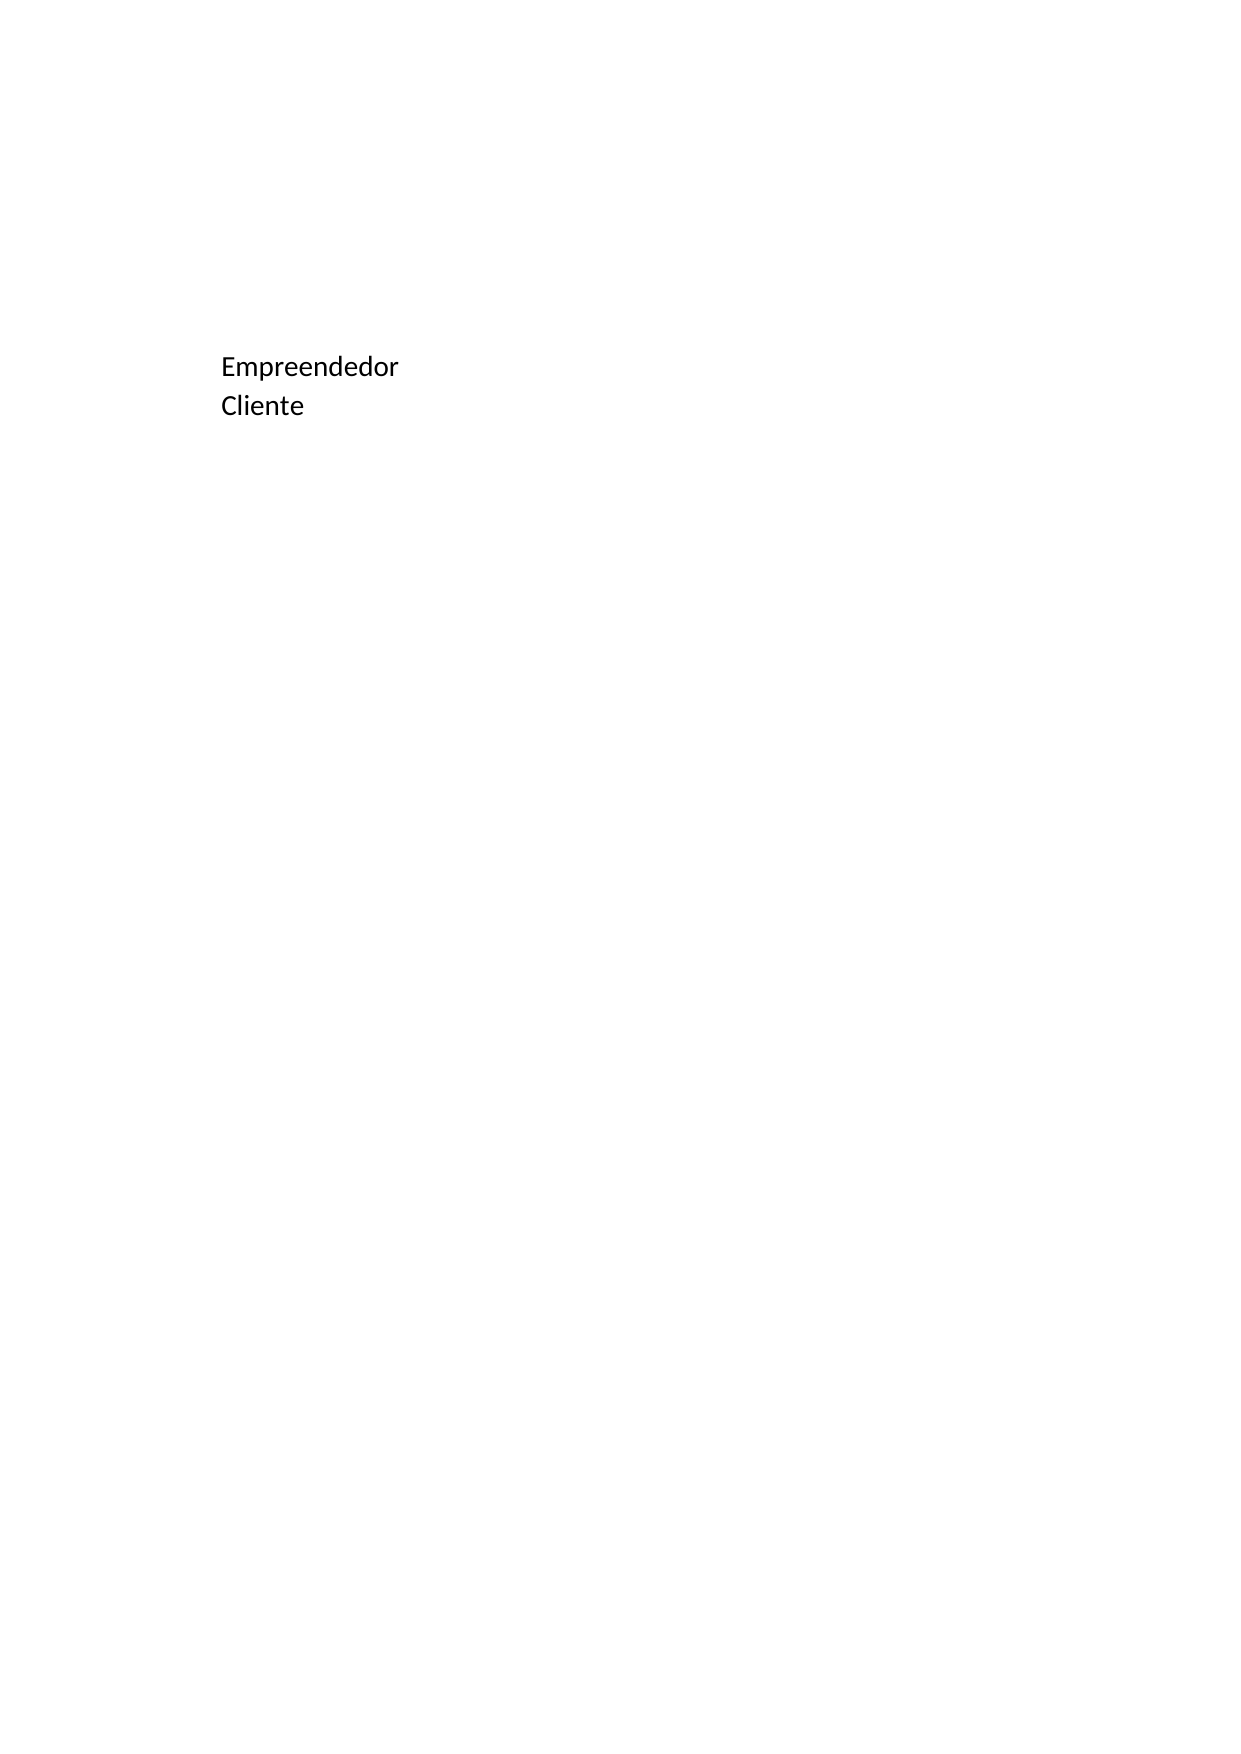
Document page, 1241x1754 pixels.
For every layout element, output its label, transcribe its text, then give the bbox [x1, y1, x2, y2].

list Cliente [221, 387, 1063, 422]
list Empreendedor [221, 348, 1063, 384]
